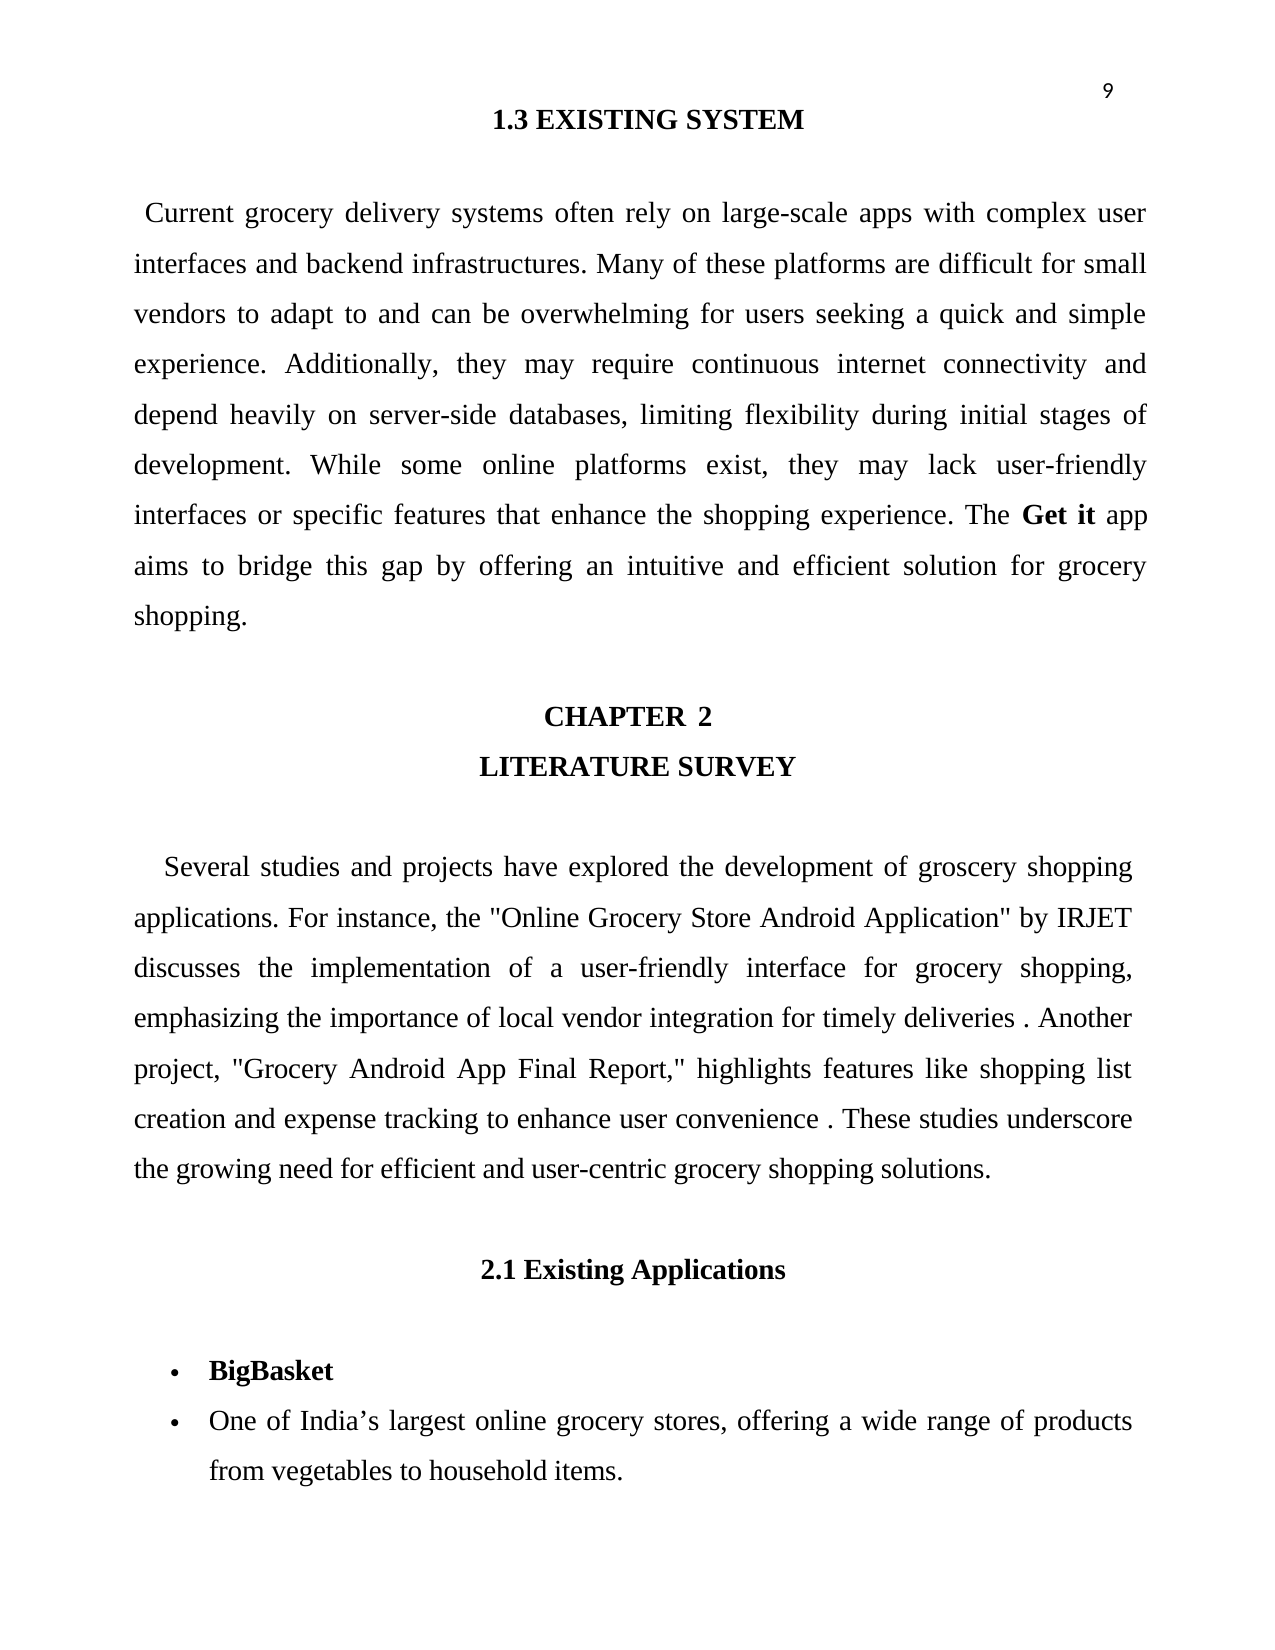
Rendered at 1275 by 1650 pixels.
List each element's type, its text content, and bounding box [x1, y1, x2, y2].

subtitle EXISTING SYSTEM [148, 102, 1148, 136]
subtitle BigBasket [171, 1353, 1133, 1386]
text Current grocery delivery systems often rely on large-scale apps with complex user interfaces and backend infrastructures. Many of these platforms are difficult for small vendors to adapt to and can be overwhelming for users seeking a quick and simple experience. Additionally, they may require continuous internet connectivity and depend heavily on server-side databases, limiting flexibility during initial stages of development. While some online platforms exist, they may lack user-friendly interfaces or specific features that enhance the shopping experience. The Get it app aims to bridge this gap by offering an intuitive and efficient solution for grocery shopping. [133, 196, 1148, 632]
subtitle Several studies and projects have explored the development of groscery shopping applications. For instance, the "Online Grocery Store Android Application" by IRJET discusses the implementation of a user-friendly interface for grocery shopping, emphasizing the importance of local vendor integration for timely deliveries . Another project, "Grocery Android App Final Report," highlights features like shopping list creation and expense tracking to enhance user convenience . These studies underscore the growing need for efficient and user-centric grocery shopping solutions. [90, 849, 1133, 1185]
subtitle CHAPTER 2 LITERATURE SURVEY [479, 699, 796, 782]
subtitle 2.1 Existing Applications [133, 1252, 1133, 1286]
subtitle One of India’s largest online grocery stores, offering a wide range of products from vegetables to household items. [171, 1403, 1133, 1487]
